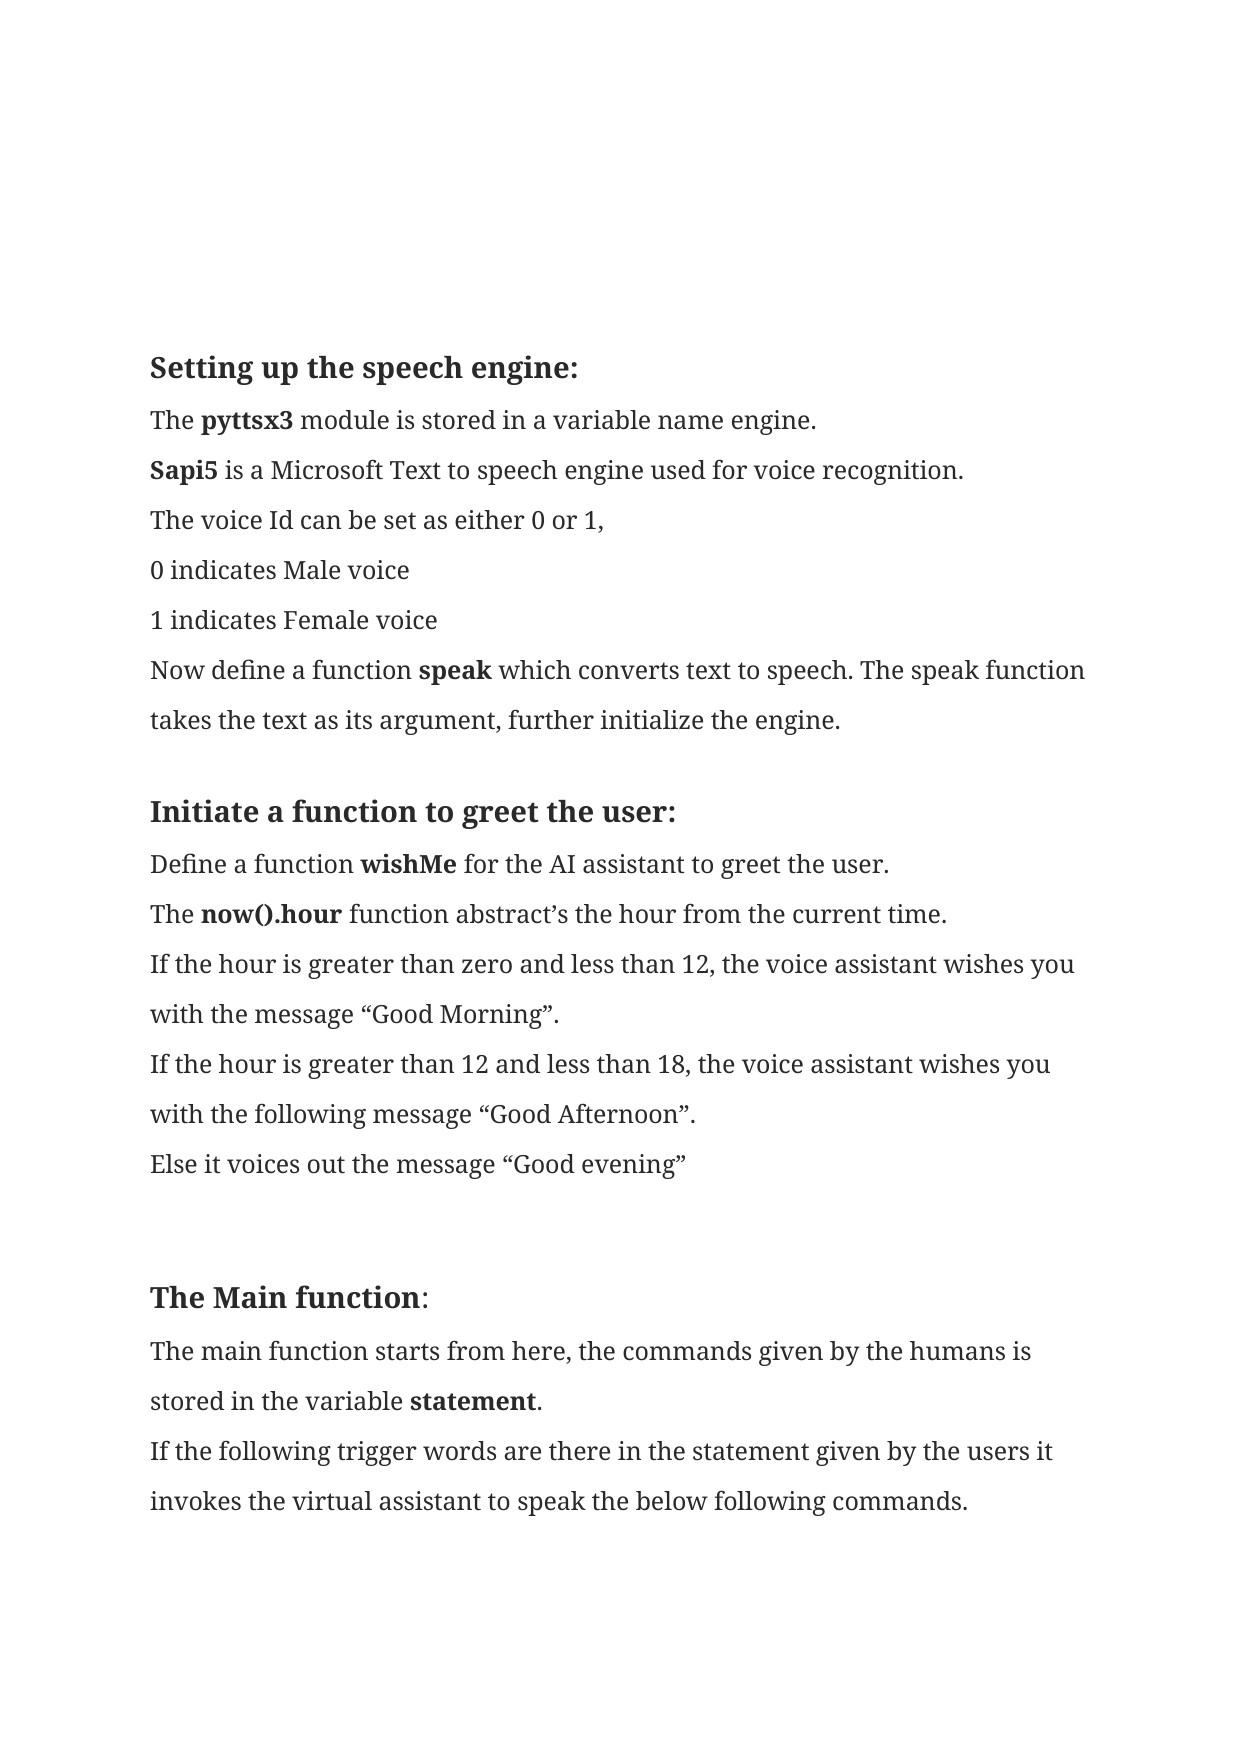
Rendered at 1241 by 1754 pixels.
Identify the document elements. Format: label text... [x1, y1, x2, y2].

text Define a function wishMe for the AI assistant to greet the user. [150, 831, 1090, 881]
subtitle Initiate a function to greet the user: [150, 787, 1090, 831]
text If the following trigger words are there in the statement given by the users it invokes the virtual assistant to speak the below following commands. [150, 1417, 1090, 1517]
subtitle Setting up the speech engine: [150, 343, 1090, 387]
text The main function starts from here, the commands given by the humans is stored in the variable statement. [150, 1317, 1090, 1417]
text If the hour is greater than zero and less than 12, the voice assistant wishes you with the message “Good Morning”. [150, 931, 1090, 1031]
text Else it voices out the message “Good evening” [150, 1131, 1090, 1181]
text 1 indicates Female voice [150, 587, 1090, 637]
text If the hour is greater than 12 and less than 18, the voice assistant wishes you with the following message “Good Afternoon”. [150, 1031, 1090, 1131]
text Now define a function speak which converts text to speech. The speak function takes the text as its argument, further initialize the engine. [150, 637, 1090, 737]
subtitle The Main function: [150, 1273, 1090, 1317]
text The now().hour function abstract’s the hour from the current time. [150, 881, 1090, 931]
text 0 indicates Male voice [150, 537, 1090, 587]
text Sapi5 is a Microsoft Text to speech engine used for voice recognition. [150, 437, 1090, 487]
text The voice Id can be set as either 0 or 1, [150, 487, 1090, 537]
text The pyttsx3 module is stored in a variable name engine. [150, 387, 1090, 437]
